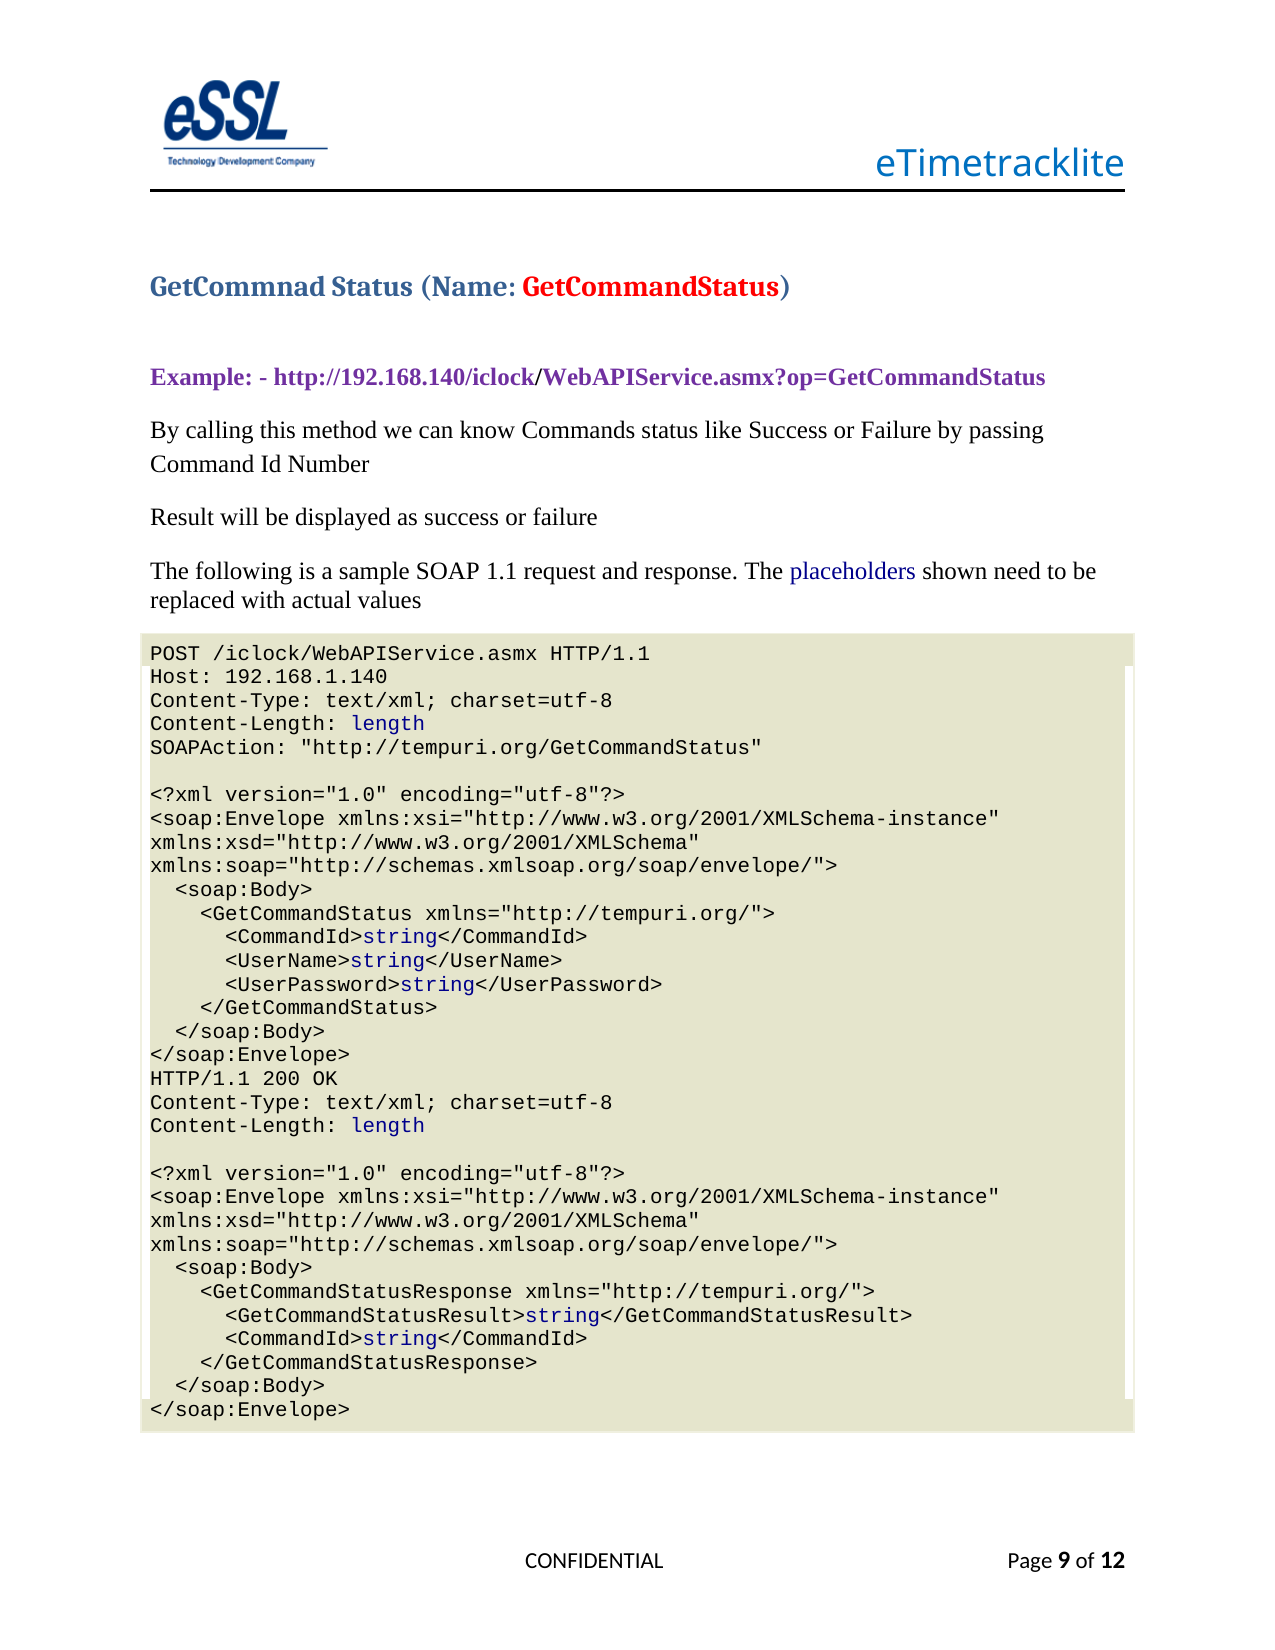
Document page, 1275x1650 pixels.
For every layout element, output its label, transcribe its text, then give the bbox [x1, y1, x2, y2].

text <?xml version="1.0" encoding="utf-8"?> [150, 784, 1125, 808]
text POST /iclock/WebAPIService.asmx HTTP/1.1 [142, 634, 1133, 666]
text </soap:Body> [150, 1376, 1125, 1389]
text </GetCommandStatus> [150, 997, 1125, 1021]
text <CommandId>string</CommandId> [150, 1328, 1125, 1352]
text Content-Type: text/xml; charset=utf-8 [150, 1092, 1125, 1115]
text HTTP/1.1 200 OK [150, 1068, 1125, 1092]
text Example: - http://192.168.140/iclock/WebAPIService.asmx?op=GetCommandStatus [150, 362, 1125, 391]
text <UserName>string</UserName> [150, 950, 1125, 973]
text Content-Type: text/xml; charset=utf-8 [150, 690, 1125, 713]
text SOAPAction: "http://tempuri.org/GetCommandStatus" [150, 737, 1125, 761]
text <GetCommandStatus xmlns="http://tempuri.org/"> [150, 903, 1125, 926]
text Content-Length: length [150, 1115, 1125, 1139]
text <soap:Envelope xmlns:xsi="http://www.w3.org/2001/XMLSchema-instance" xmlns:xsd="http://www.w3.org/2001/XMLSchema" xmlns:soap="http://schemas.xmlsoap.org/soap/envelope/"> [150, 1186, 1125, 1257]
text </soap:Body> [150, 1021, 1125, 1044]
text Result will be displayed as success or failure [150, 502, 1125, 531]
picture [150, 75, 336, 176]
text </GetCommandStatusResponse> [150, 1352, 1125, 1376]
text <CommandId>string</CommandId> [150, 926, 1125, 950]
text Content-Length: length [150, 713, 1125, 737]
text </soap:Envelope> [142, 1389, 1133, 1431]
text <soap:Envelope xmlns:xsi="http://www.w3.org/2001/XMLSchema-instance" xmlns:xsd="http://www.w3.org/2001/XMLSchema" xmlns:soap="http://schemas.xmlsoap.org/soap/envelope/"> [150, 808, 1125, 879]
text <GetCommandStatusResult>string</GetCommandStatusResult> [150, 1304, 1125, 1328]
text <soap:Body> [150, 1257, 1125, 1281]
text By calling this method we can know Commands status like Success or Failure by passing Command Id Number [150, 416, 1125, 477]
text <?xml version="1.0" encoding="utf-8"?> [150, 1163, 1125, 1186]
text The following is a sample SOAP 1.1 request and response. The placeholders shown need to be replaced with actual values [150, 556, 1125, 614]
subtitle GetCommnad Status (Name: GetCommandStatus) [150, 270, 1125, 304]
text <soap:Body> [150, 879, 1125, 903]
text <UserPassword>string</UserPassword> [150, 973, 1125, 997]
text </soap:Envelope> [150, 1044, 1125, 1068]
text <GetCommandStatusResponse xmlns="http://tempuri.org/"> [150, 1281, 1125, 1304]
text Host: 192.168.1.140 [150, 666, 1125, 690]
